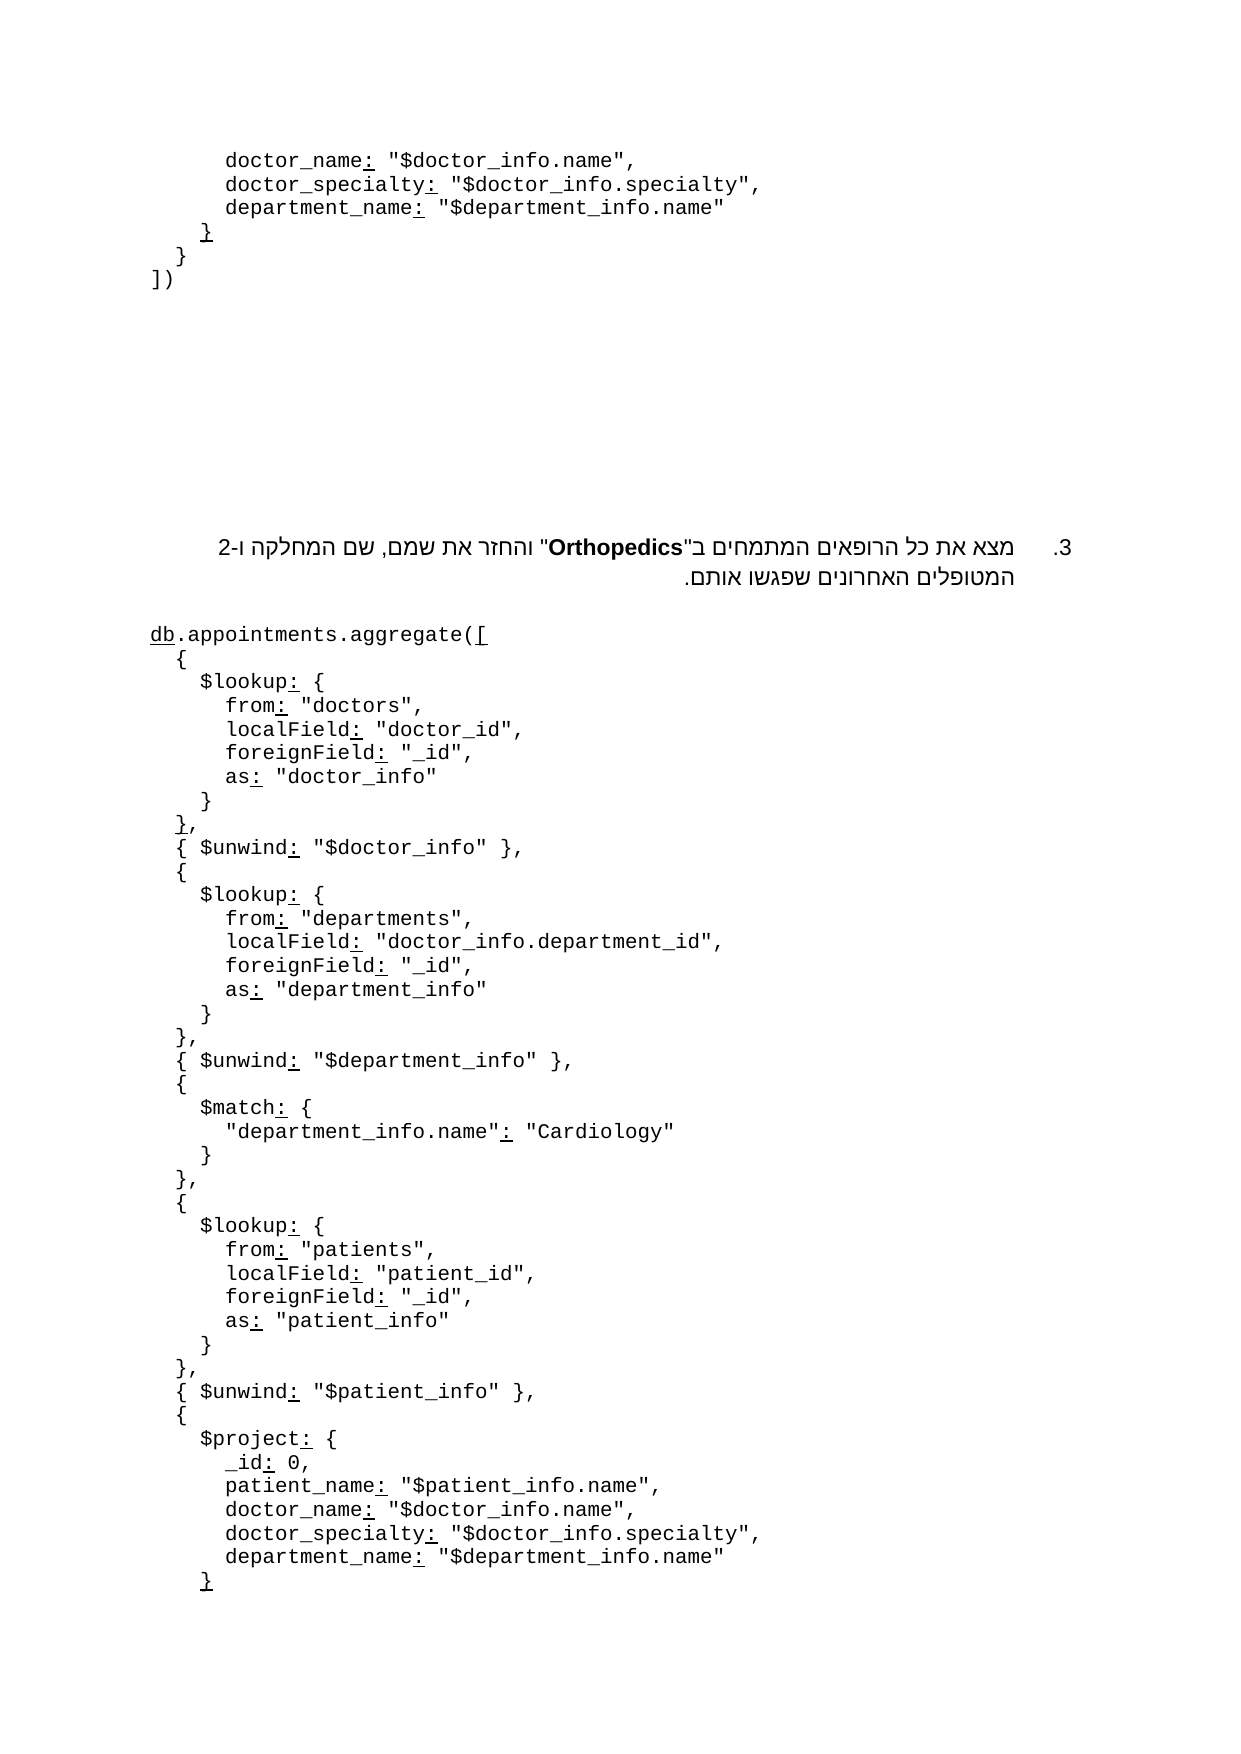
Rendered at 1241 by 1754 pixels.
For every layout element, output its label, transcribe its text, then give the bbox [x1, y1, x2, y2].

text }, [150, 1357, 1090, 1381]
text doctor_specialty: "$doctor_info.specialty", [150, 174, 1090, 197]
text from: "patients", [150, 1239, 1090, 1263]
text db.appointments.aggregate([ [150, 624, 1090, 648]
text department_name: "$department_info.name" [150, 1546, 1090, 1570]
text patient_name: "$patient_info.name", [150, 1475, 1090, 1499]
text as: "patient_info" [150, 1310, 1090, 1333]
text ]) [150, 268, 1090, 292]
text { [150, 1192, 1090, 1215]
text $lookup: { [150, 884, 1090, 908]
text { [150, 1404, 1090, 1428]
text { $unwind: "$patient_info" }, [150, 1381, 1090, 1404]
text } [150, 221, 1090, 244]
text $lookup: { [150, 671, 1090, 695]
text as: "department_info" [150, 979, 1090, 1002]
text department_name: "$department_info.name" [150, 197, 1090, 221]
list מצא את כל הרופאים המתמחים ב"Orthopedics" והחזר את שמם, שם המחלקה ו-2 המטופלים האחרונים שפגשו אותם. [150, 533, 1053, 590]
text }, [150, 1026, 1090, 1050]
text as: "doctor_info" [150, 766, 1090, 790]
text foreignField: "_id", [150, 1286, 1090, 1310]
text $lookup: { [150, 1215, 1090, 1239]
text { $unwind: "$doctor_info" }, [150, 837, 1090, 861]
text "department_info.name": "Cardiology" [150, 1121, 1090, 1144]
text { [150, 1073, 1090, 1097]
text } [150, 1333, 1090, 1357]
text localField: "doctor_id", [150, 719, 1090, 742]
text doctor_specialty: "$doctor_info.specialty", [150, 1523, 1090, 1546]
text localField: "patient_id", [150, 1263, 1090, 1286]
text from: "departments", [150, 908, 1090, 932]
text foreignField: "_id", [150, 955, 1090, 979]
text localField: "doctor_info.department_id", [150, 932, 1090, 955]
text $project: { [150, 1428, 1090, 1452]
text foreignField: "_id", [150, 742, 1090, 766]
text { [150, 861, 1090, 884]
text doctor_name: "$doctor_info.name", [150, 150, 1090, 174]
text }, [150, 1168, 1090, 1192]
text } [150, 244, 1090, 268]
text } [150, 1144, 1090, 1168]
text { $unwind: "$department_info" }, [150, 1050, 1090, 1073]
text from: "doctors", [150, 695, 1090, 719]
text } [150, 790, 1090, 813]
text } [150, 1570, 1090, 1594]
text _id: 0, [150, 1452, 1090, 1475]
text } [150, 1002, 1090, 1026]
text doctor_name: "$doctor_info.name", [150, 1499, 1090, 1523]
text }, [150, 813, 1090, 837]
text { [150, 648, 1090, 671]
text $match: { [150, 1097, 1090, 1121]
